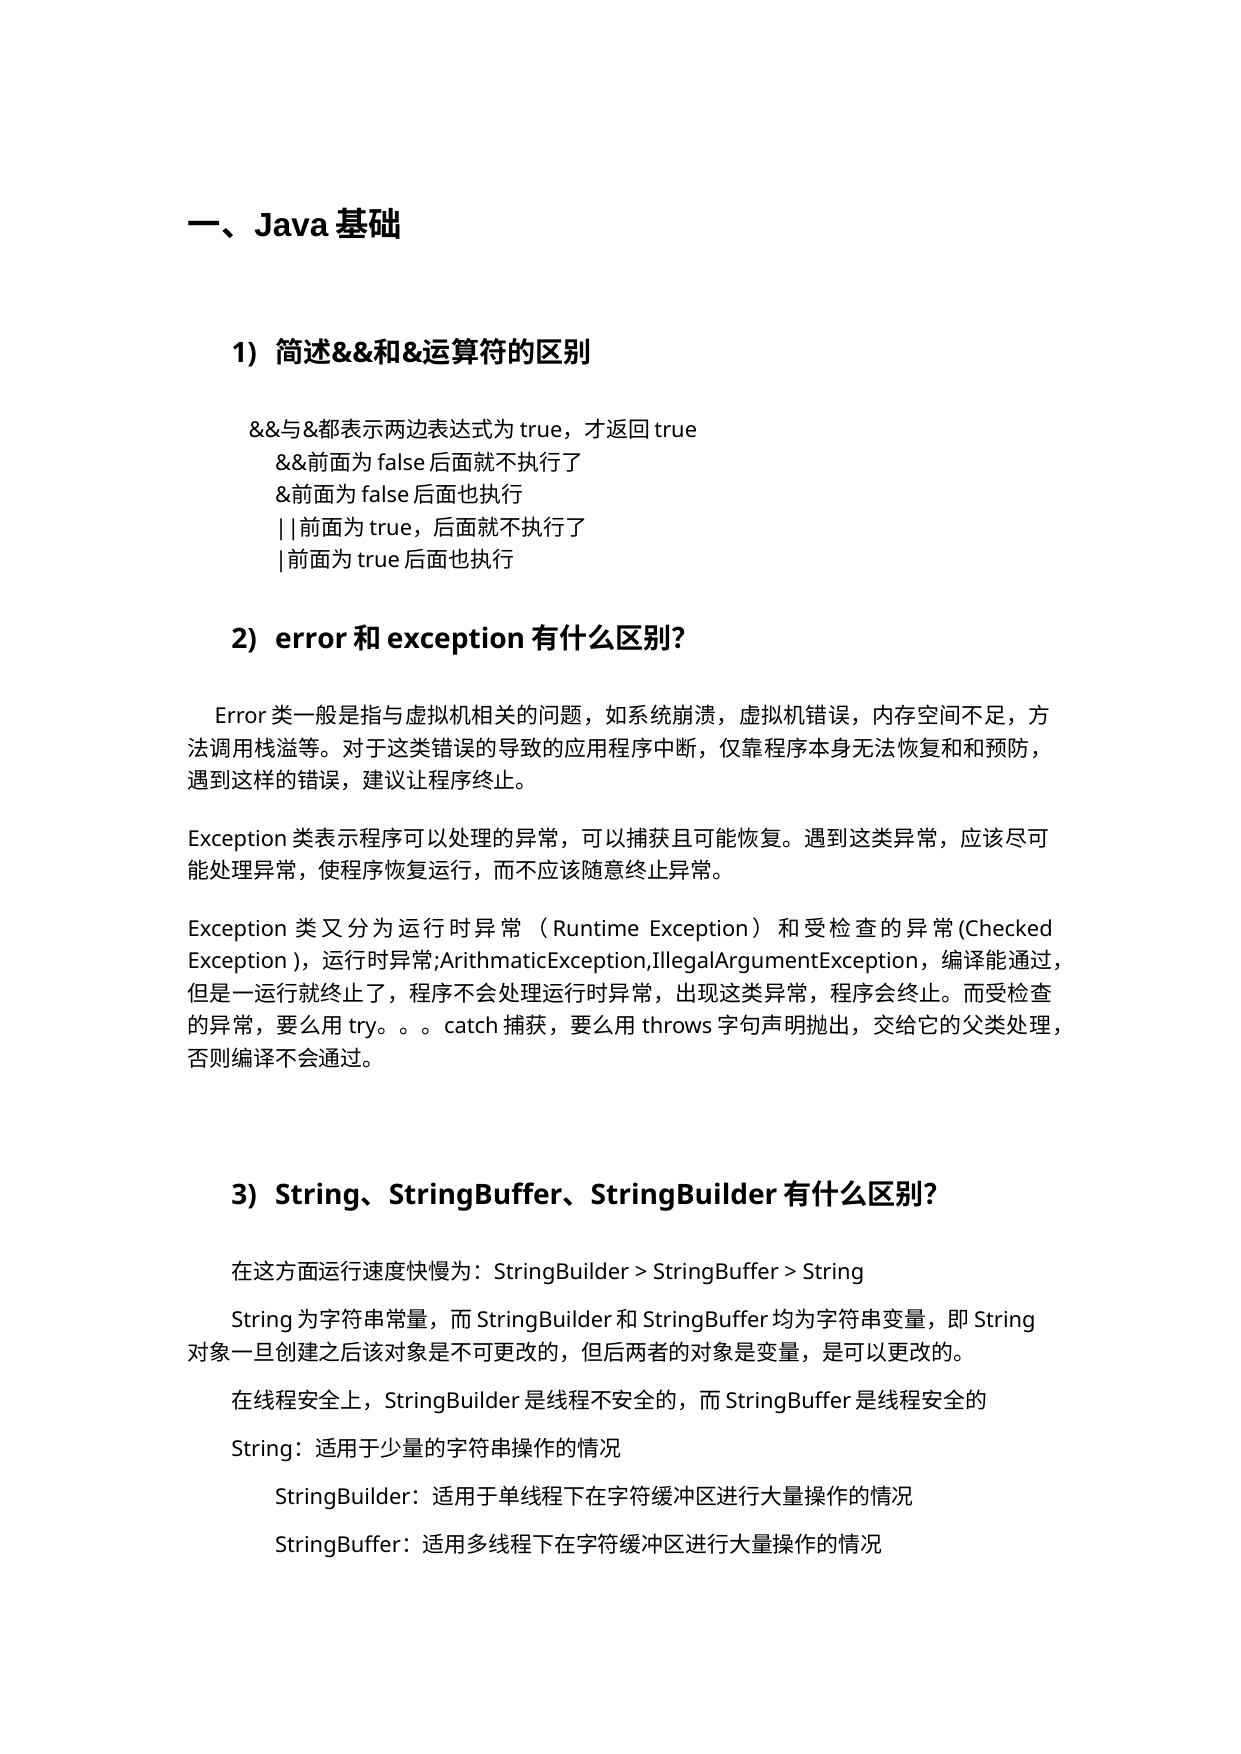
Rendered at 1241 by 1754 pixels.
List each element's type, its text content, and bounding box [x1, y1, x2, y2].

text &&前面为false后面就不执行了 [231, 444, 1053, 477]
subtitle String、StringBuffer、StringBuilder有什么区别？ [231, 1159, 1053, 1224]
text Error类一般是指与虚拟机相关的问题，如系统崩溃，虚拟机错误，内存空间不足，方法调用栈溢等。对于这类错误的导致的应用程序中断，仅靠程序本身无法恢复和和预防，遇到这样的错误，建议让程序终止。 [187, 698, 1053, 795]
text StringBuilder：适用于单线程下在字符缓冲区进行大量操作的情况 [187, 1479, 1053, 1511]
text 在这方面运行速度快慢为：StringBuilder > StringBuffer > String [187, 1254, 1053, 1286]
text &前面为false后面也执行 [231, 477, 1053, 509]
text |前面为true后面也执行 [231, 542, 1053, 574]
subtitle 简述&&和&运算符的区别 [231, 318, 1053, 383]
text 在线程安全上，StringBuilder是线程不安全的，而StringBuffer是线程安全的 [187, 1382, 1053, 1415]
text String：适用于少量的字符串操作的情况 [187, 1431, 1053, 1463]
text Exception类表示程序可以处理的异常，可以捕获且可能恢复。遇到这类异常，应该尽可能处理异常，使程序恢复运行，而不应该随意终止异常。 [187, 820, 1053, 885]
text Exception类又分为运行时异常（Runtime Exception）和受检查的异常(Checked Exception )，运行时异常;ArithmaticException,IllegalArgumentException，编译能通过，但是一运行就终止了，程序不会处理运行时异常，出现这类异常，程序会终止。而受检查的异常，要么用try。。。catch捕获，要么用throws字句声明抛出，交给它的父类处理，否则编译不会通过。 [187, 910, 1053, 1073]
text String为字符串常量，而StringBuilder和StringBuffer均为字符串变量，即String对象一旦创建之后该对象是不可更改的，但后两者的对象是变量，是可以更改的。 [187, 1302, 1053, 1367]
text ||前面为true，后面就不执行了 [231, 509, 1053, 542]
text &&与&都表示两边表达式为true，才返回true [231, 412, 1053, 444]
subtitle 一、Java基础 [187, 189, 1053, 254]
text StringBuffer：适用多线程下在字符缓冲区进行大量操作的情况 [187, 1527, 1053, 1559]
subtitle error和exception有什么区别？ [231, 604, 1053, 669]
